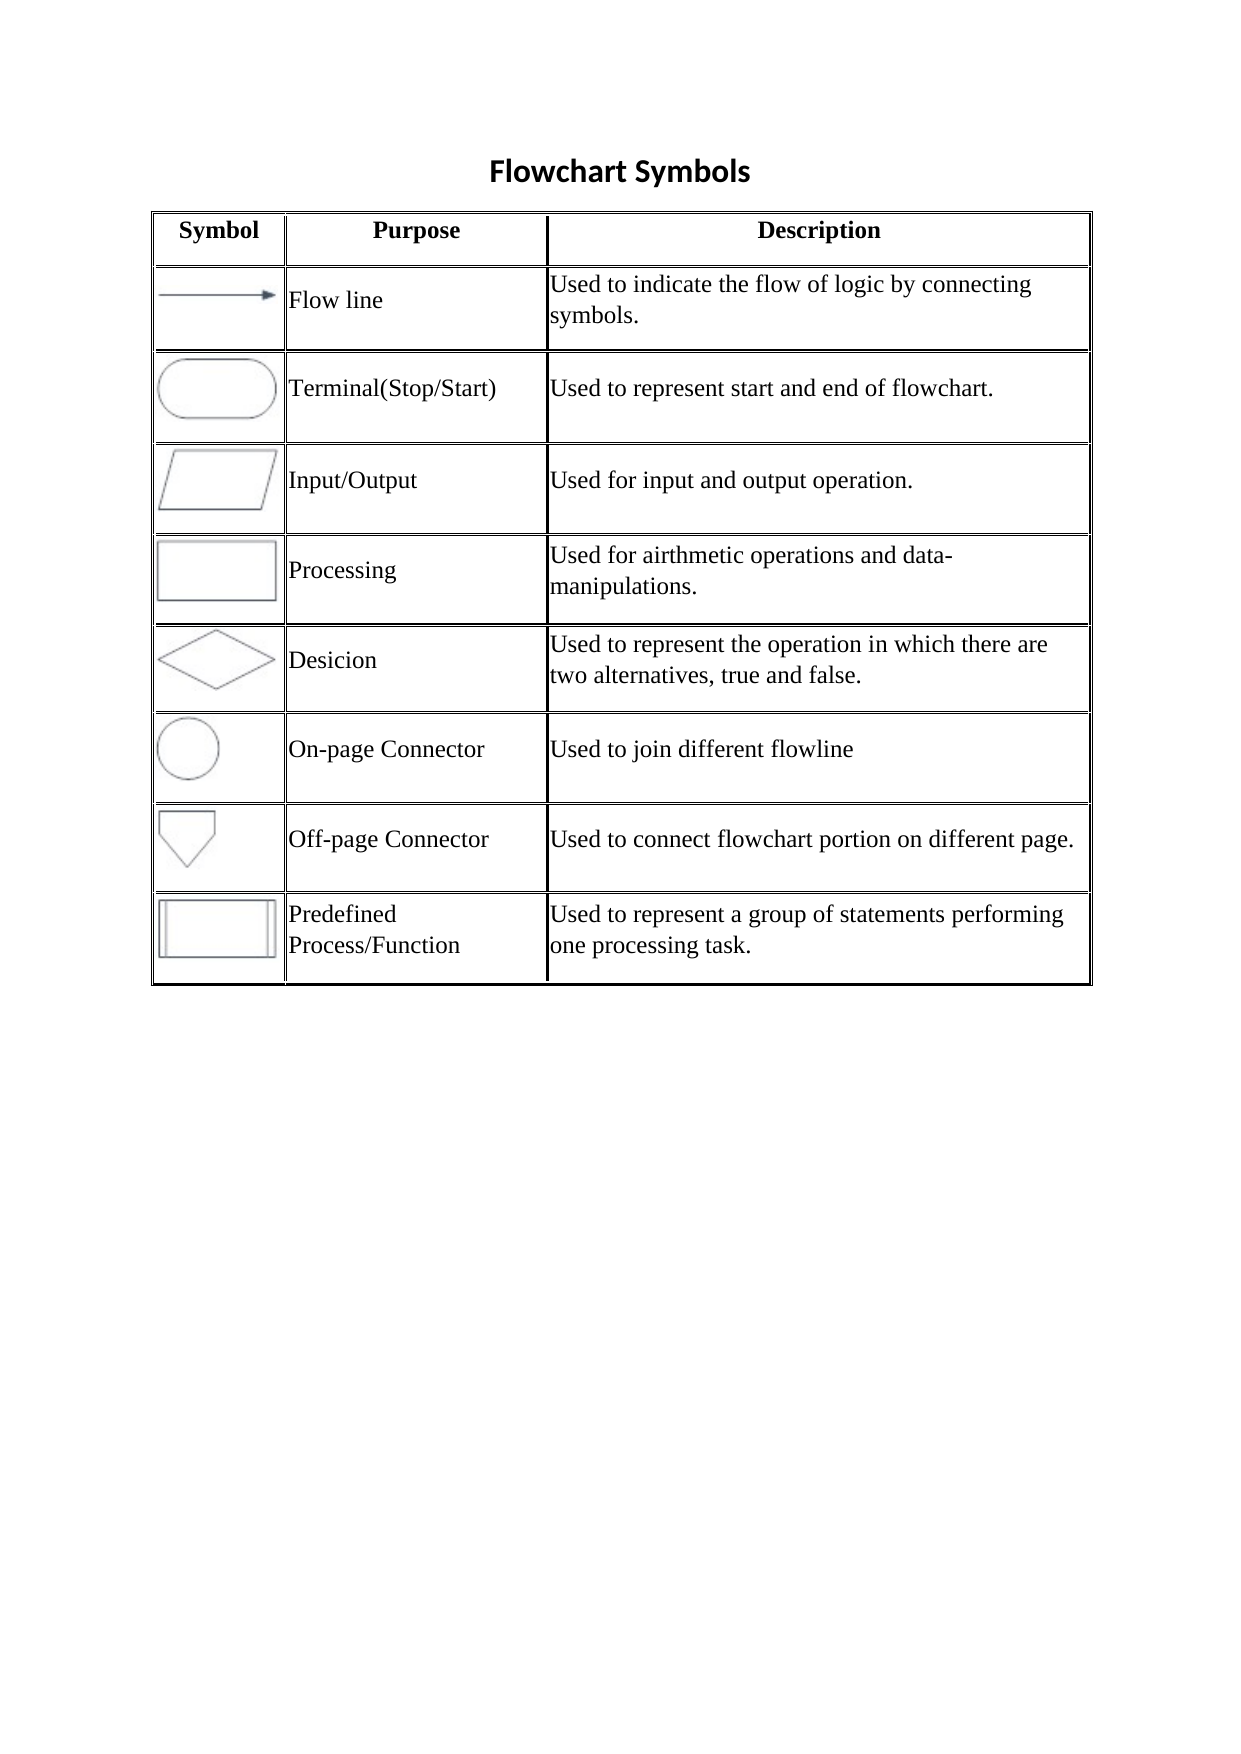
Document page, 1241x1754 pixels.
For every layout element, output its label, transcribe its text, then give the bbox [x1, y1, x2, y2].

picture [154, 285, 278, 304]
table_cell [152, 891, 286, 983]
table_cell Processing [287, 536, 546, 623]
table_cell [154, 533, 284, 623]
table_cell Used to join different flowline [547, 711, 1091, 801]
table_cell Desicion [287, 627, 546, 711]
table_cell Used to represent a group of statements performing one processing task. [547, 891, 1091, 983]
picture [154, 354, 280, 422]
table_cell [154, 349, 284, 442]
table_cell Used to represent the operation in which there are two alternatives, true and false. [549, 623, 1090, 711]
picture [154, 537, 280, 603]
table_cell Terminal(Stop/Start) [287, 353, 546, 442]
table_cell [152, 442, 286, 532]
picture [154, 715, 221, 782]
table_cell [154, 801, 284, 891]
text Flowchart Symbols [150, 150, 1090, 191]
table_cell Flow line [287, 268, 546, 349]
picture [154, 806, 219, 871]
table_header Symbol [154, 214, 286, 264]
table_cell Input/Output [287, 445, 546, 532]
picture [154, 895, 280, 963]
table_cell [154, 627, 284, 711]
table_cell Used to connect flowchart portion on different page. [549, 801, 1090, 891]
picture [154, 446, 280, 512]
table_cell Used for input and output operation. [547, 442, 1091, 532]
table_cell [154, 265, 284, 349]
table_cell [152, 711, 286, 801]
table_cell Used to indicate the flow of logic by connecting symbols. [549, 265, 1090, 349]
table_header Purpose [286, 214, 547, 264]
table_cell Predefined Process/Function [286, 894, 547, 983]
table_cell On-page Connector [287, 714, 546, 801]
table_cell Used to represent start and end of flowchart. [549, 349, 1090, 442]
table_cell Off-page Connector [287, 805, 546, 891]
picture [154, 627, 277, 691]
table_header Description [547, 214, 1089, 264]
table_cell Used for airthmetic operations and data-manipulations. [549, 533, 1090, 623]
